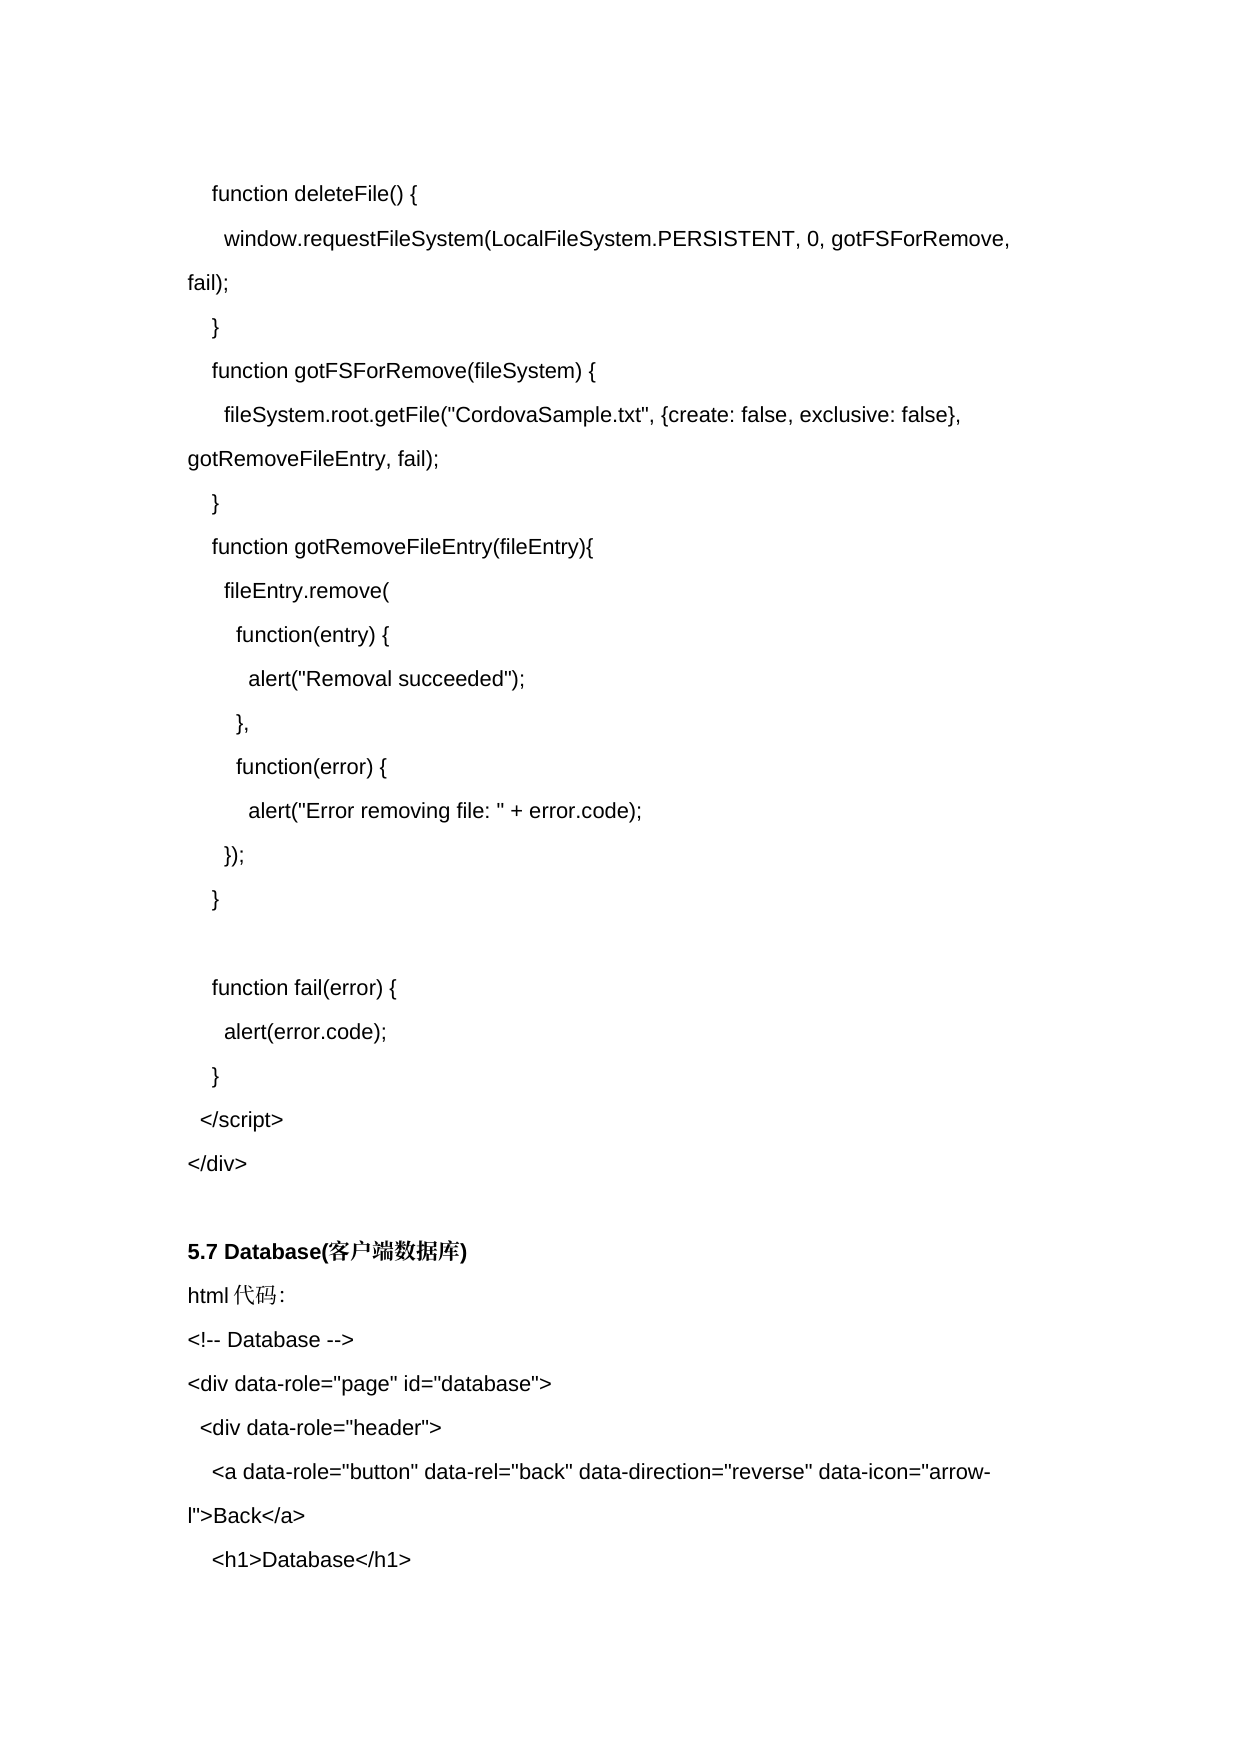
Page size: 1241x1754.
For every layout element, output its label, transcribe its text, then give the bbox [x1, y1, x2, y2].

text } [187, 304, 1053, 348]
text function(entry) { [187, 613, 1053, 657]
text window.requestFileSystem(LocalFileSystem.PERSISTENT, 0, gotFSForRemove, fail); [187, 216, 1053, 304]
text 5.7 Database(客户端数据库) [187, 1229, 1053, 1273]
text <!-- Database --> [187, 1318, 1053, 1362]
text function deleteFile() { [187, 172, 1053, 216]
text alert("Error removing file: " + error.code); [187, 789, 1053, 833]
text <div data-role="header"> [187, 1406, 1053, 1450]
text html代码： [187, 1273, 1053, 1318]
text } [187, 480, 1053, 524]
text </script> [187, 1097, 1053, 1141]
text function gotFSForRemove(fileSystem) { [187, 348, 1053, 392]
text }, [187, 701, 1053, 745]
text function(error) { [187, 745, 1053, 789]
text function gotRemoveFileEntry(fileEntry){ [187, 524, 1053, 568]
text alert(error.code); [187, 1009, 1053, 1053]
text function fail(error) { [187, 965, 1053, 1009]
text </div> [187, 1141, 1053, 1185]
text fileEntry.remove( [187, 568, 1053, 613]
text } [187, 1053, 1053, 1097]
text } [187, 877, 1053, 921]
text <a data-role="button" data-rel="back" data-direction="reverse" data-icon="arrow-l">Back</a> [187, 1450, 1053, 1538]
text <div data-role="page" id="database"> [187, 1362, 1053, 1406]
text alert("Removal succeeded"); [187, 657, 1053, 701]
text fileSystem.root.getFile("CordovaSample.txt", {create: false, exclusive: false}, gotRemoveFileEntry, fail); [187, 392, 1053, 480]
text }); [187, 833, 1053, 877]
text <h1>Database</h1> [187, 1538, 1053, 1582]
